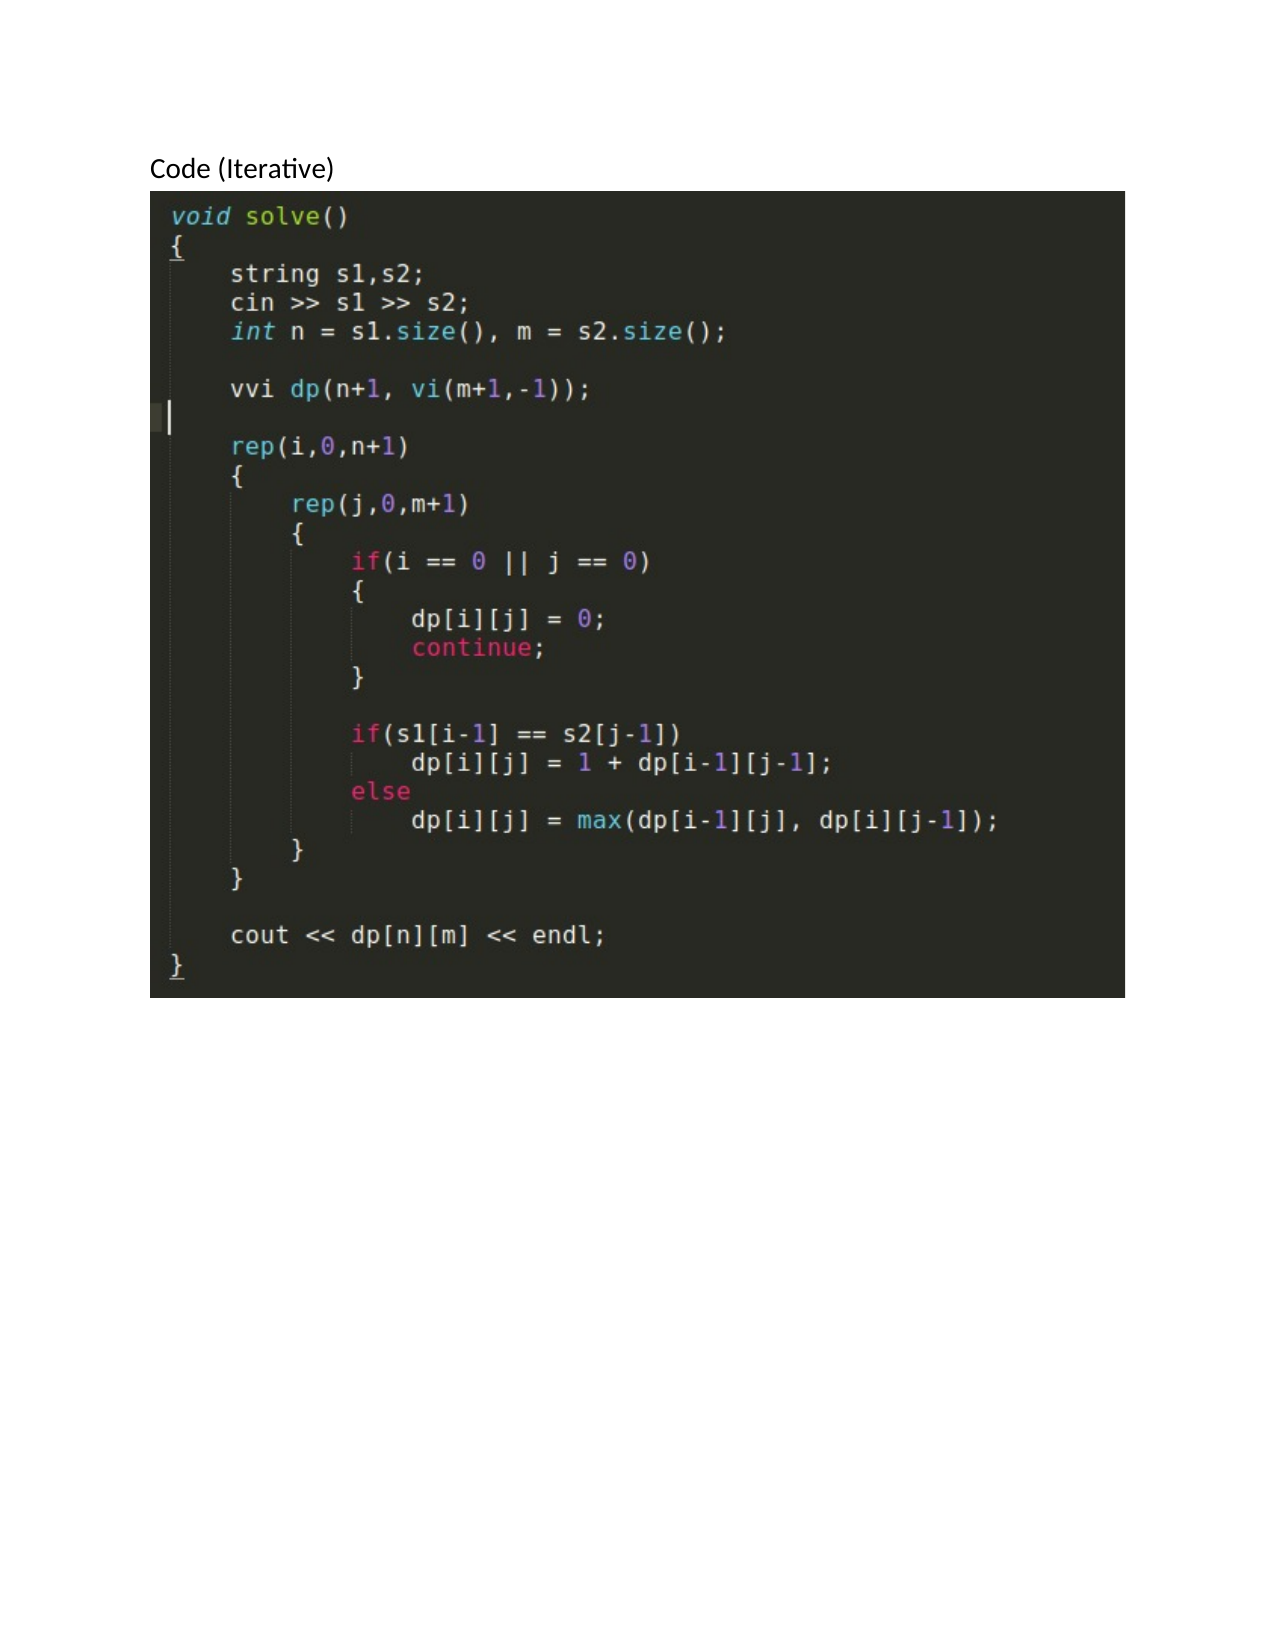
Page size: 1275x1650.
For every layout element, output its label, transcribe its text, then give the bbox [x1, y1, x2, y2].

picture [150, 191, 1125, 998]
text Code (Iterative) [150, 150, 1125, 186]
